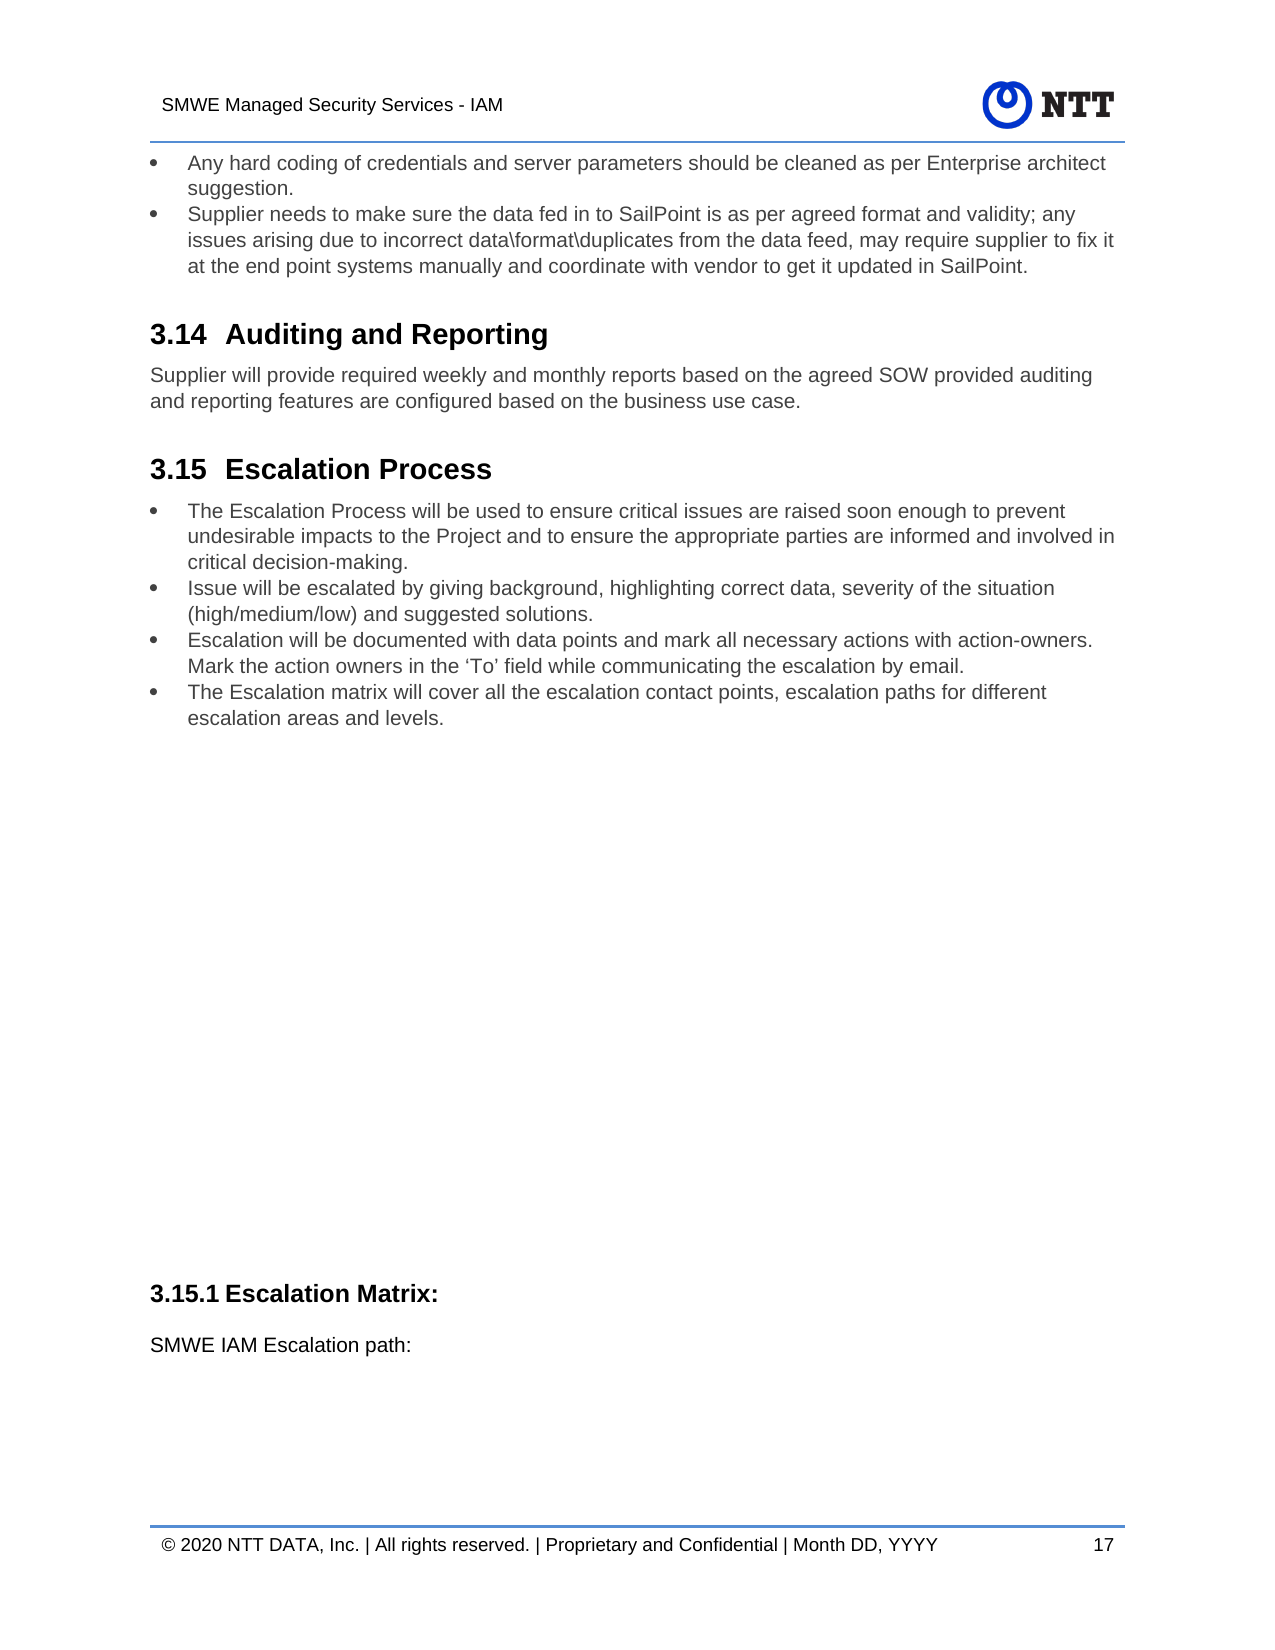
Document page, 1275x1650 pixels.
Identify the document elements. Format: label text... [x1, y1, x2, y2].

list Escalation will be documented with data points and mark all necessary actions with action-owners. Mark the action owners in the ‘To’ field while communicating the escalation by email. [150, 628, 1125, 678]
text Supplier will provide required weekly and monthly reports based on the agreed SOW provided auditing and reporting features are configured based on the business use case. [150, 363, 1125, 413]
picture [982, 81, 1114, 129]
list Issue will be escalated by giving background, highlighting correct data, severity of the situation (high/medium/low) and suggested solutions. [150, 576, 1125, 626]
subtitle Auditing and Reporting [150, 317, 1125, 351]
subtitle Escalation Process [150, 452, 1125, 486]
list The Escalation matrix will cover all the escalation contact points, escalation paths for different escalation areas and levels. [150, 679, 1125, 729]
list Any hard coding of credentials and server parameters should be cleaned as per Enterprise architect suggestion. [150, 150, 1125, 200]
subtitle Escalation Matrix: [150, 1279, 1125, 1308]
list Supplier needs to make sure the data fed in to SailPoint is as per agreed format and validity; any issues arising due to incorrect data\format\duplicates from the data feed, may require supplier to fix it at the end point systems manually and coordinate with vendor to get it updated in SailPoint. [150, 202, 1125, 278]
text SMWE IAM Escalation path: [150, 1333, 1125, 1357]
list The Escalation Process will be used to ensure critical issues are raised soon enough to prevent undesirable impacts to the Project and to ensure the appropriate parties are informed and involved in critical decision-making. [150, 498, 1125, 574]
